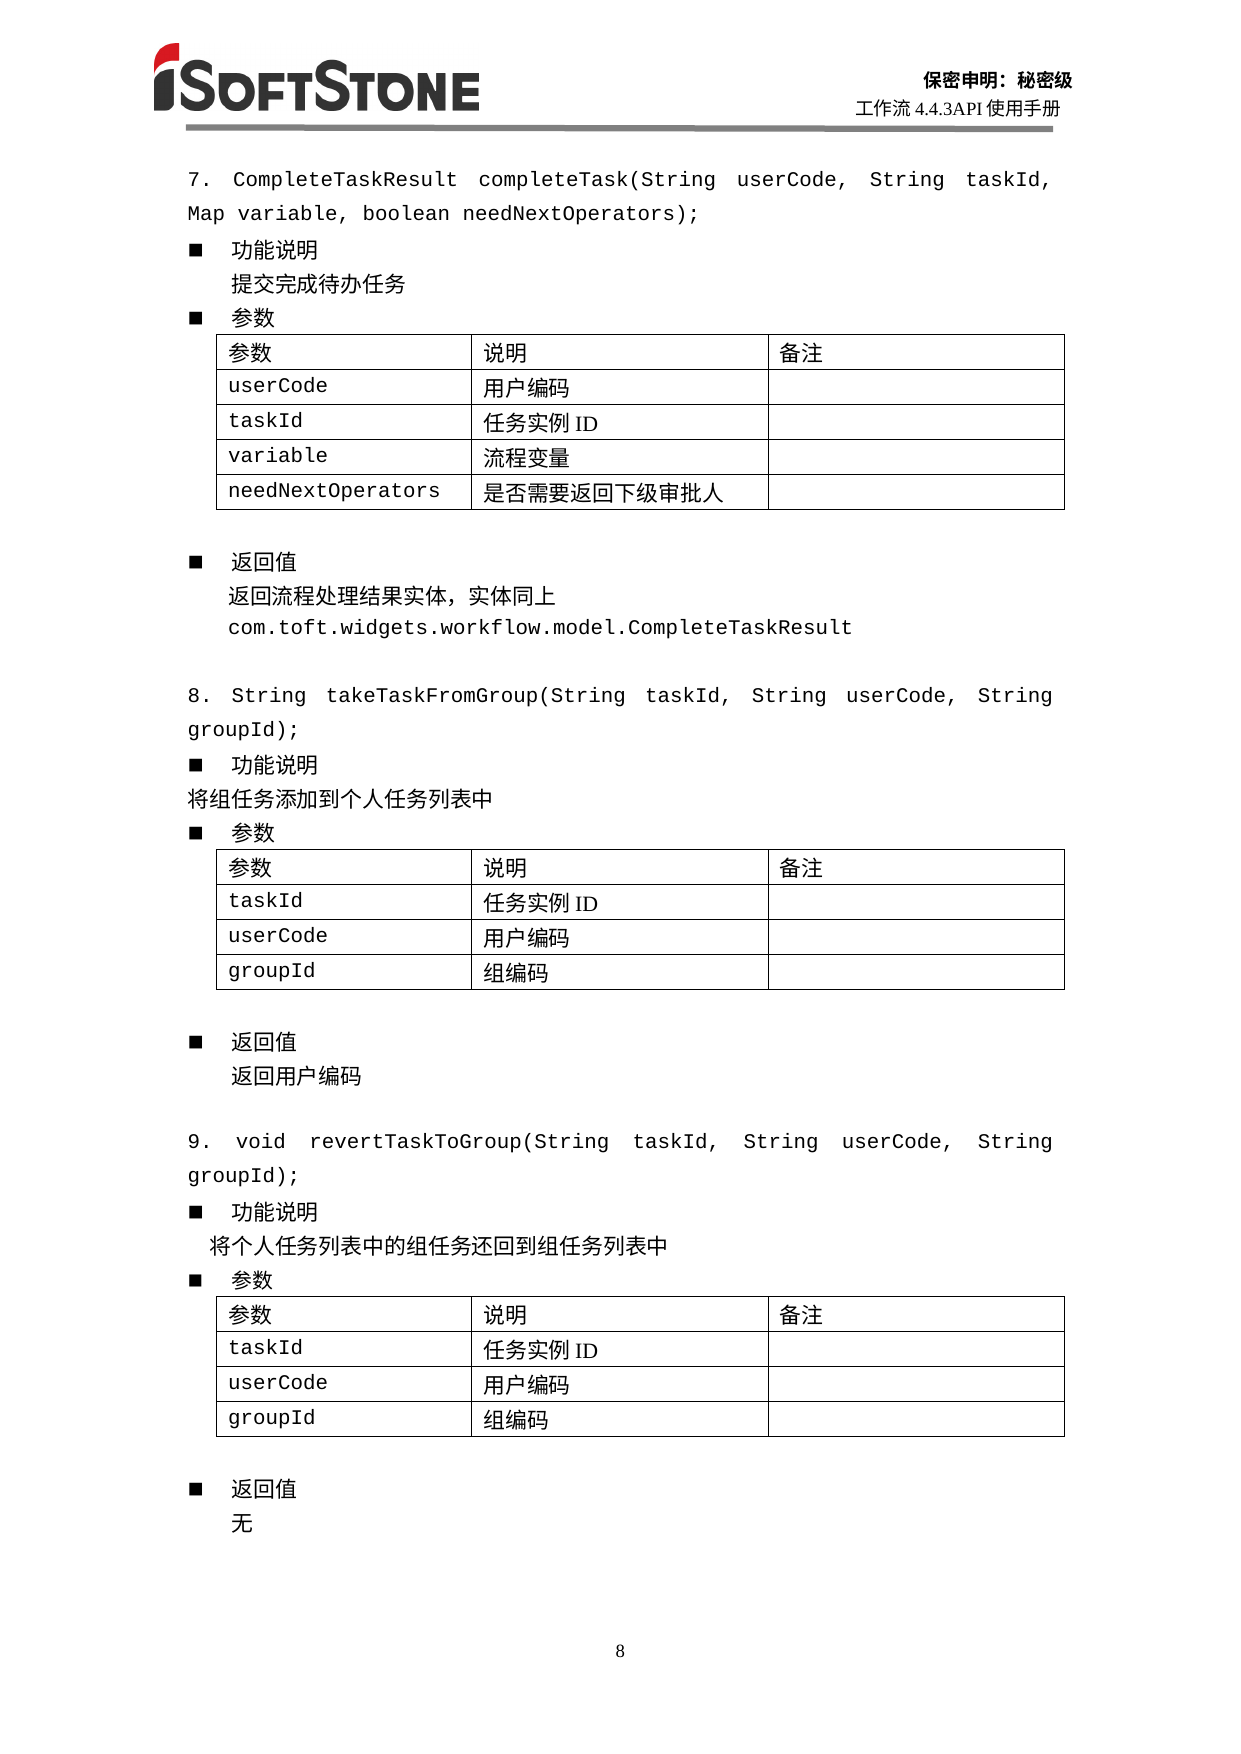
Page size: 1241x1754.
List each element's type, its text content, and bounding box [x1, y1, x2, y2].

list 功能说明 [187, 232, 1053, 266]
table_cell [769, 440, 1064, 474]
text 7. CompleteTaskResult completeTask(String userCode, String taskId, Map variable, boolean needNextOperators); [187, 164, 1053, 232]
table_header 备注 [769, 1297, 1064, 1331]
table_cell 流程变量 [472, 440, 768, 474]
table_cell [769, 475, 1064, 509]
list 提交完成待办任务 [231, 266, 1053, 300]
table_cell 是否需要返回下级审批人 [472, 475, 768, 509]
table_header 参数 [217, 1297, 471, 1331]
text 返回流程处理结果实体，实体同上 [187, 578, 1053, 612]
text 将个人任务列表中的组任务还回到组任务列表中 [187, 1228, 1053, 1262]
table_cell 任务实例ID [472, 1332, 768, 1366]
table_cell [769, 955, 1064, 989]
list 功能说明 [187, 1194, 1053, 1228]
table_header 说明 [472, 850, 768, 884]
text 返回用户编码 [187, 1058, 1053, 1092]
table_cell groupId [217, 1402, 471, 1436]
table_cell [769, 370, 1064, 404]
table_cell [769, 1332, 1064, 1366]
table_cell [769, 1367, 1064, 1401]
table_cell [769, 920, 1064, 954]
table_header 说明 [472, 335, 768, 369]
table_header 说明 [472, 1297, 768, 1331]
table_cell variable [217, 440, 471, 474]
list 功能说明 [187, 747, 1053, 781]
table_cell taskId [217, 405, 471, 439]
table_header 备注 [769, 850, 1064, 884]
table_cell [769, 885, 1064, 919]
table_cell taskId [217, 885, 471, 919]
table_cell [769, 405, 1064, 439]
table_cell 任务实例ID [472, 405, 768, 439]
table_cell [769, 1402, 1064, 1436]
table_cell 组编码 [472, 1402, 768, 1436]
table_cell 用户编码 [472, 1367, 768, 1401]
text 将组任务添加到个人任务列表中 [187, 781, 1053, 815]
list 返回值 [187, 1024, 1053, 1058]
list 参数 [187, 815, 1053, 849]
table_header 备注 [769, 335, 1064, 369]
text 8. String takeTaskFromGroup(String taskId, String userCode, String groupId); [187, 679, 1053, 747]
list 参数 [187, 1262, 1053, 1296]
table_cell needNextOperators [217, 475, 471, 509]
table_header 参数 [217, 335, 471, 369]
list 返回值 [187, 544, 1053, 578]
picture [154, 43, 479, 111]
table_cell 用户编码 [472, 370, 768, 404]
table_header 参数 [217, 850, 471, 884]
list 参数 [187, 300, 1053, 334]
table_cell userCode [217, 920, 471, 954]
table_cell 用户编码 [472, 920, 768, 954]
list 返回值 [187, 1471, 1053, 1505]
table_cell userCode [217, 1367, 471, 1401]
table_cell taskId [217, 1332, 471, 1366]
table_cell userCode [217, 370, 471, 404]
table_cell 任务实例ID [472, 885, 768, 919]
text com.toft.widgets.workflow.model.CompleteTaskResult [187, 612, 1053, 646]
table_cell groupId [217, 955, 471, 989]
text 9. void revertTaskToGroup(String taskId, String userCode, String groupId); [187, 1126, 1053, 1194]
table_cell 组编码 [472, 955, 768, 989]
text 无 [231, 1505, 1053, 1539]
